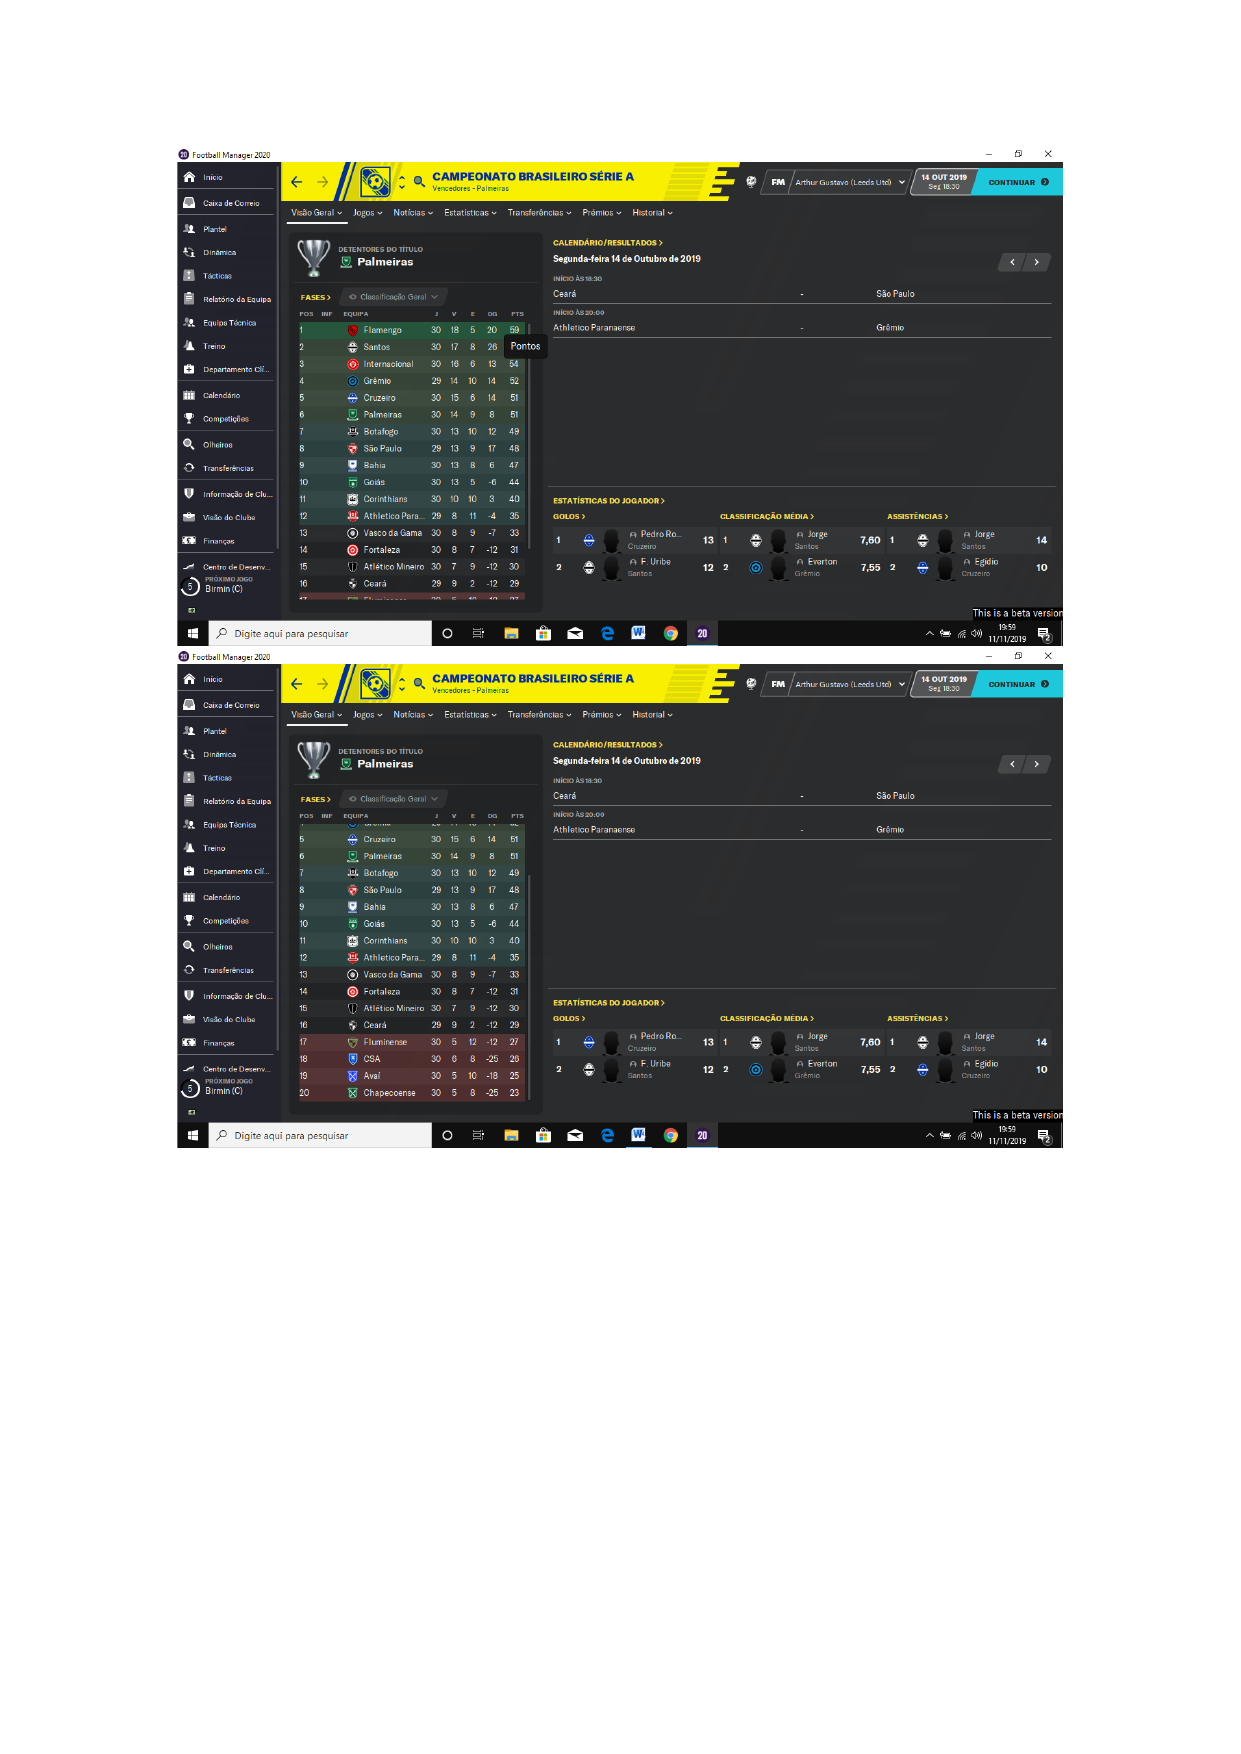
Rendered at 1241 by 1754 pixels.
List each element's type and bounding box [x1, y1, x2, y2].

picture [177, 147, 1063, 646]
picture [177, 649, 1063, 1148]
